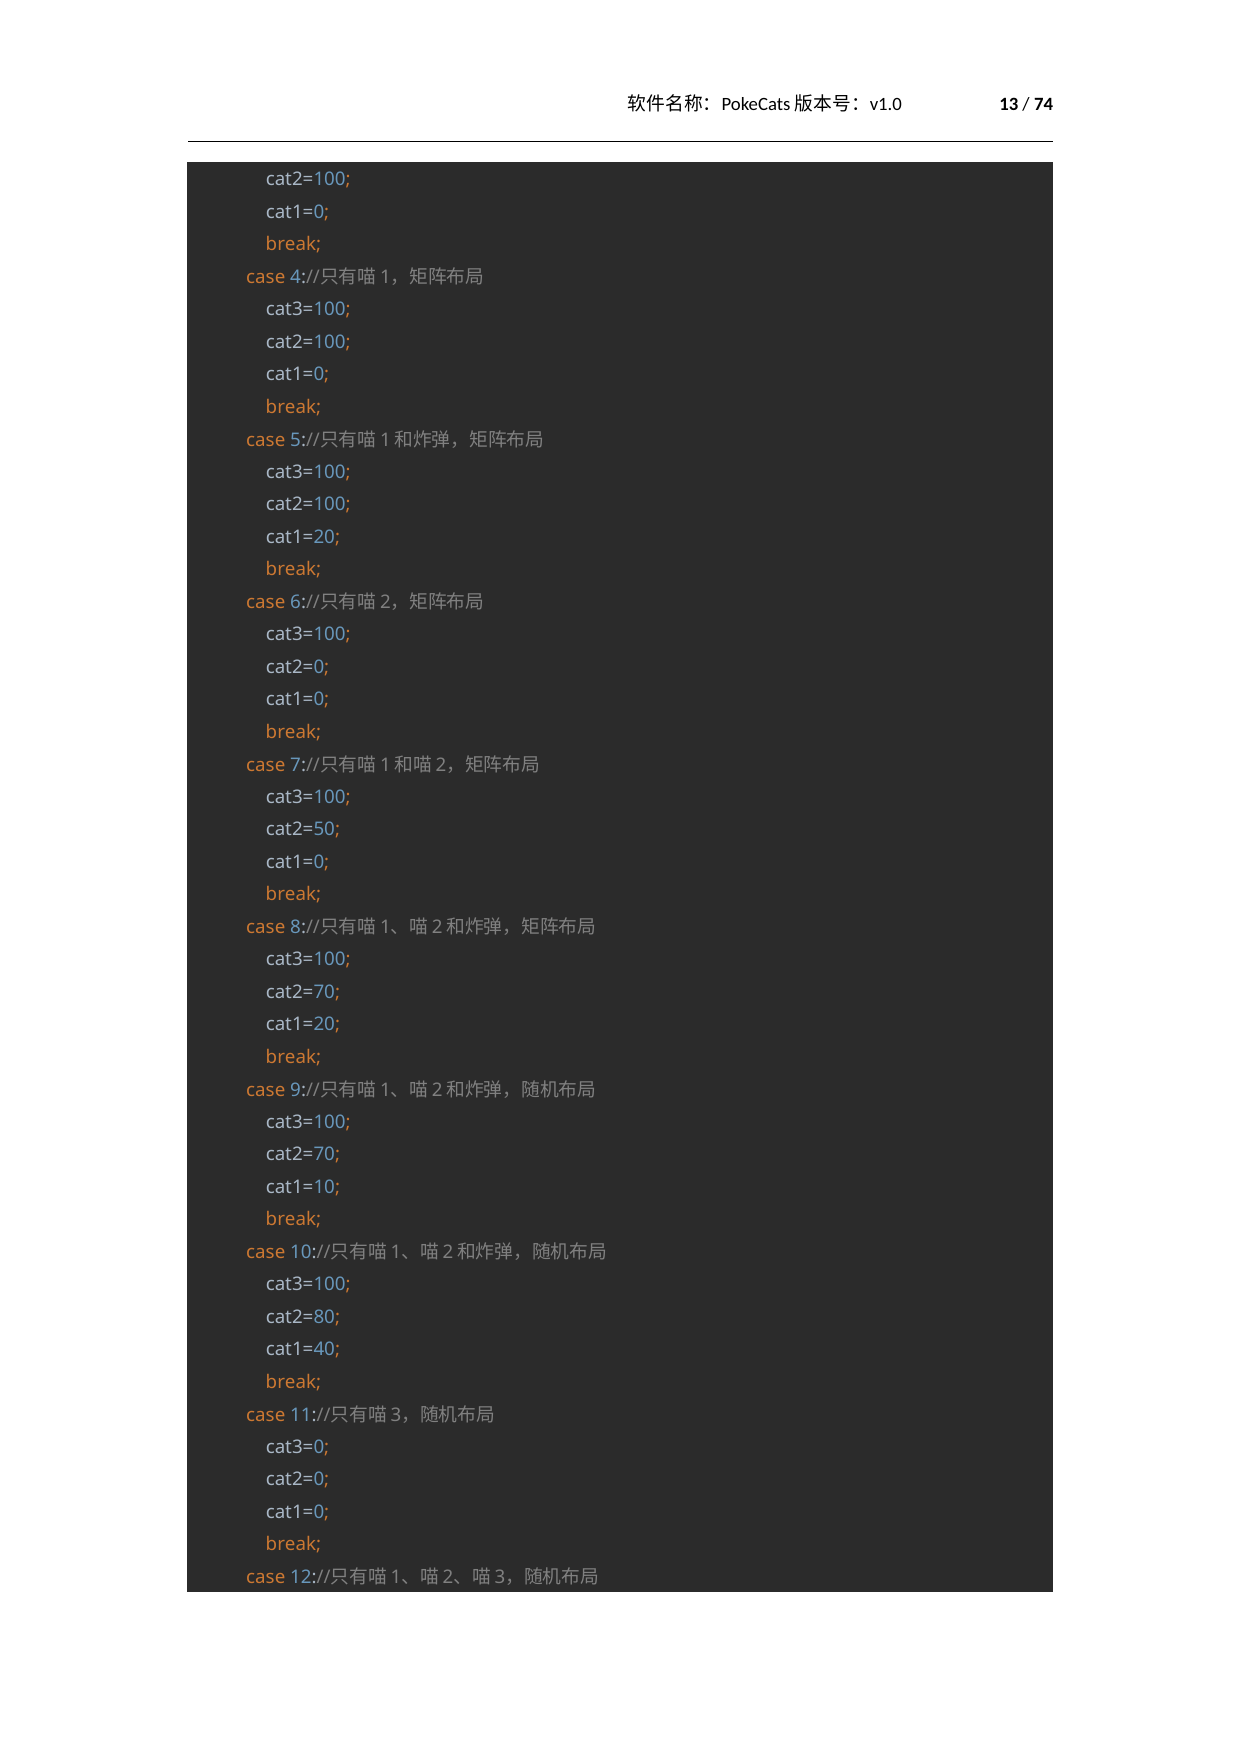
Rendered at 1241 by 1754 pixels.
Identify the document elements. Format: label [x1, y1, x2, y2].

text [187, 162, 1053, 1592]
